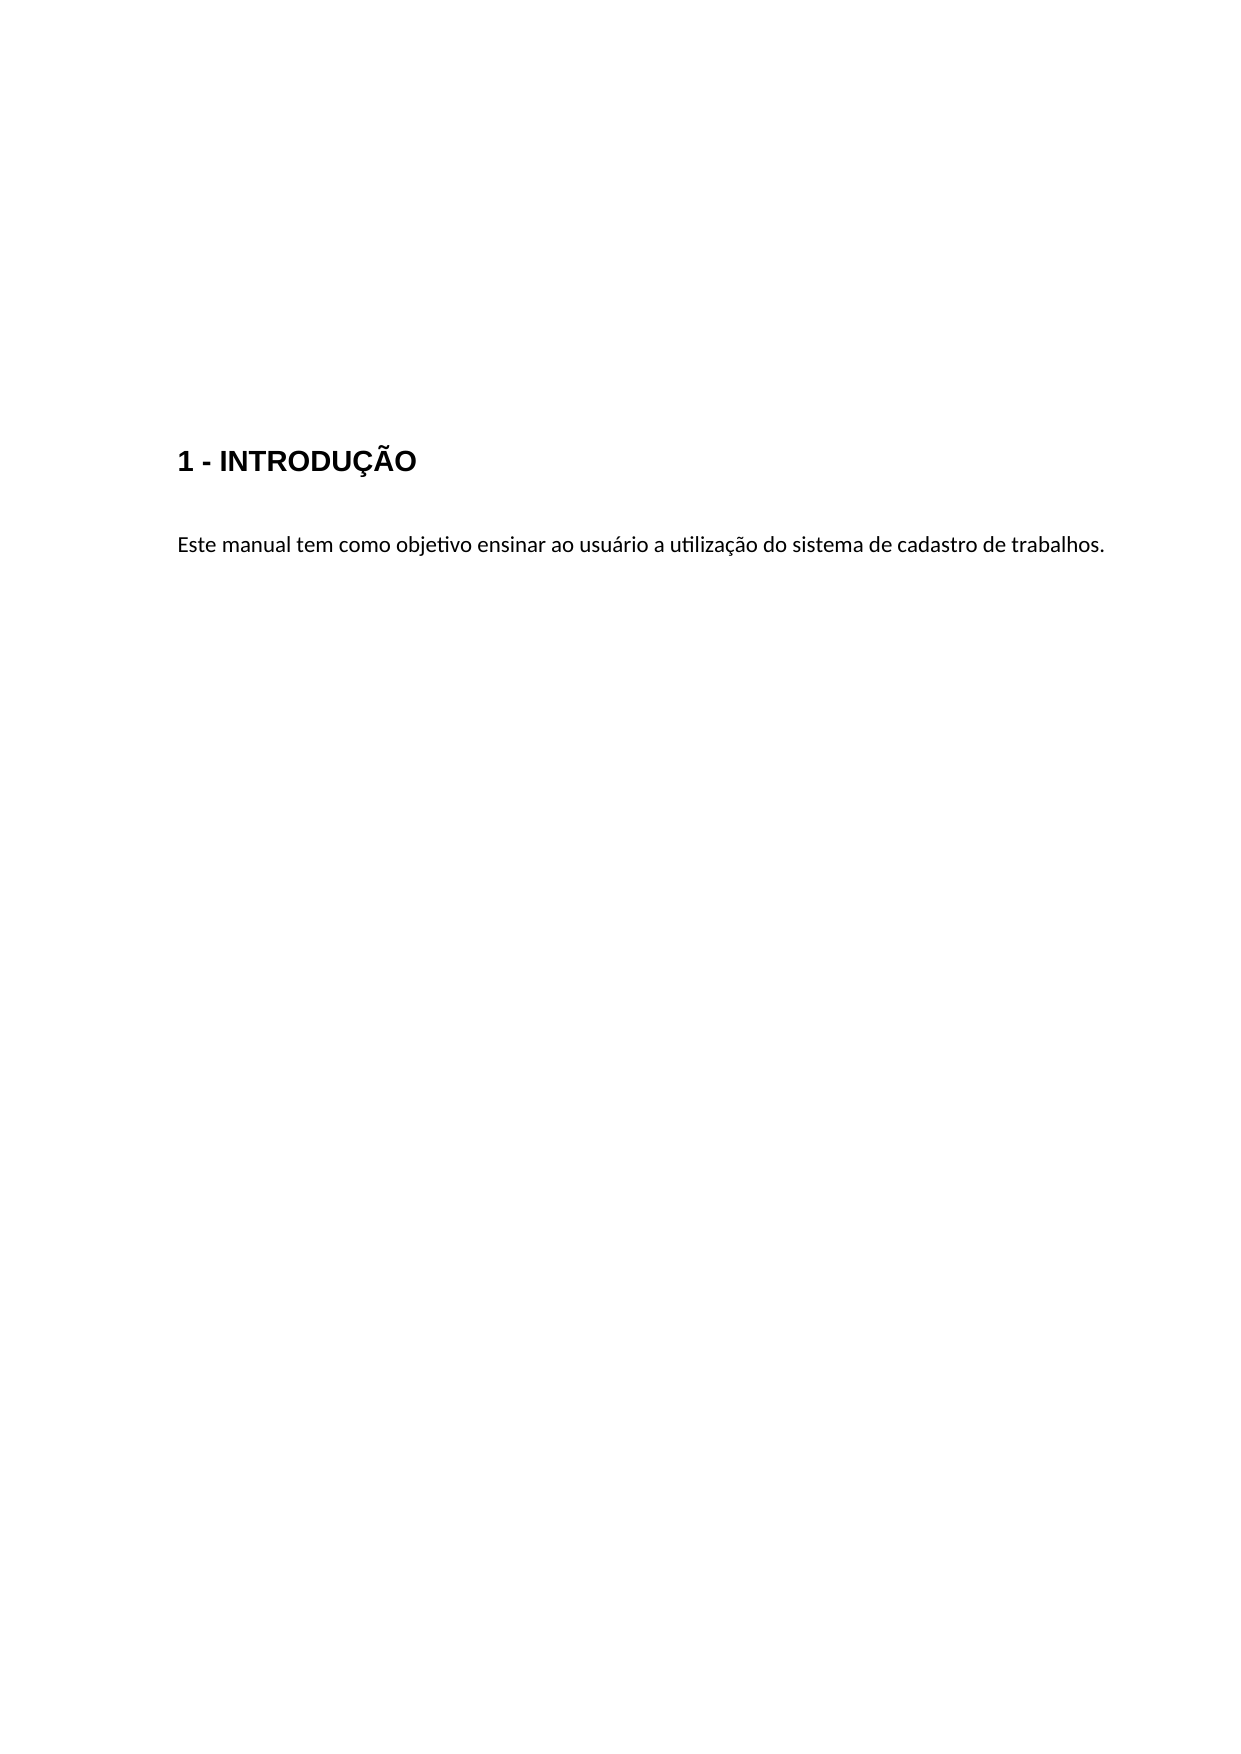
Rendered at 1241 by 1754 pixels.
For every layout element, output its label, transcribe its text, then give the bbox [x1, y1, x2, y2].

subtitle 1 - INTRODUÇÃO [177, 444, 1122, 477]
text Este manual tem como objetivo ensinar ao usuário a utilização do sistema de cadastro de trabalhos. [177, 531, 1122, 558]
